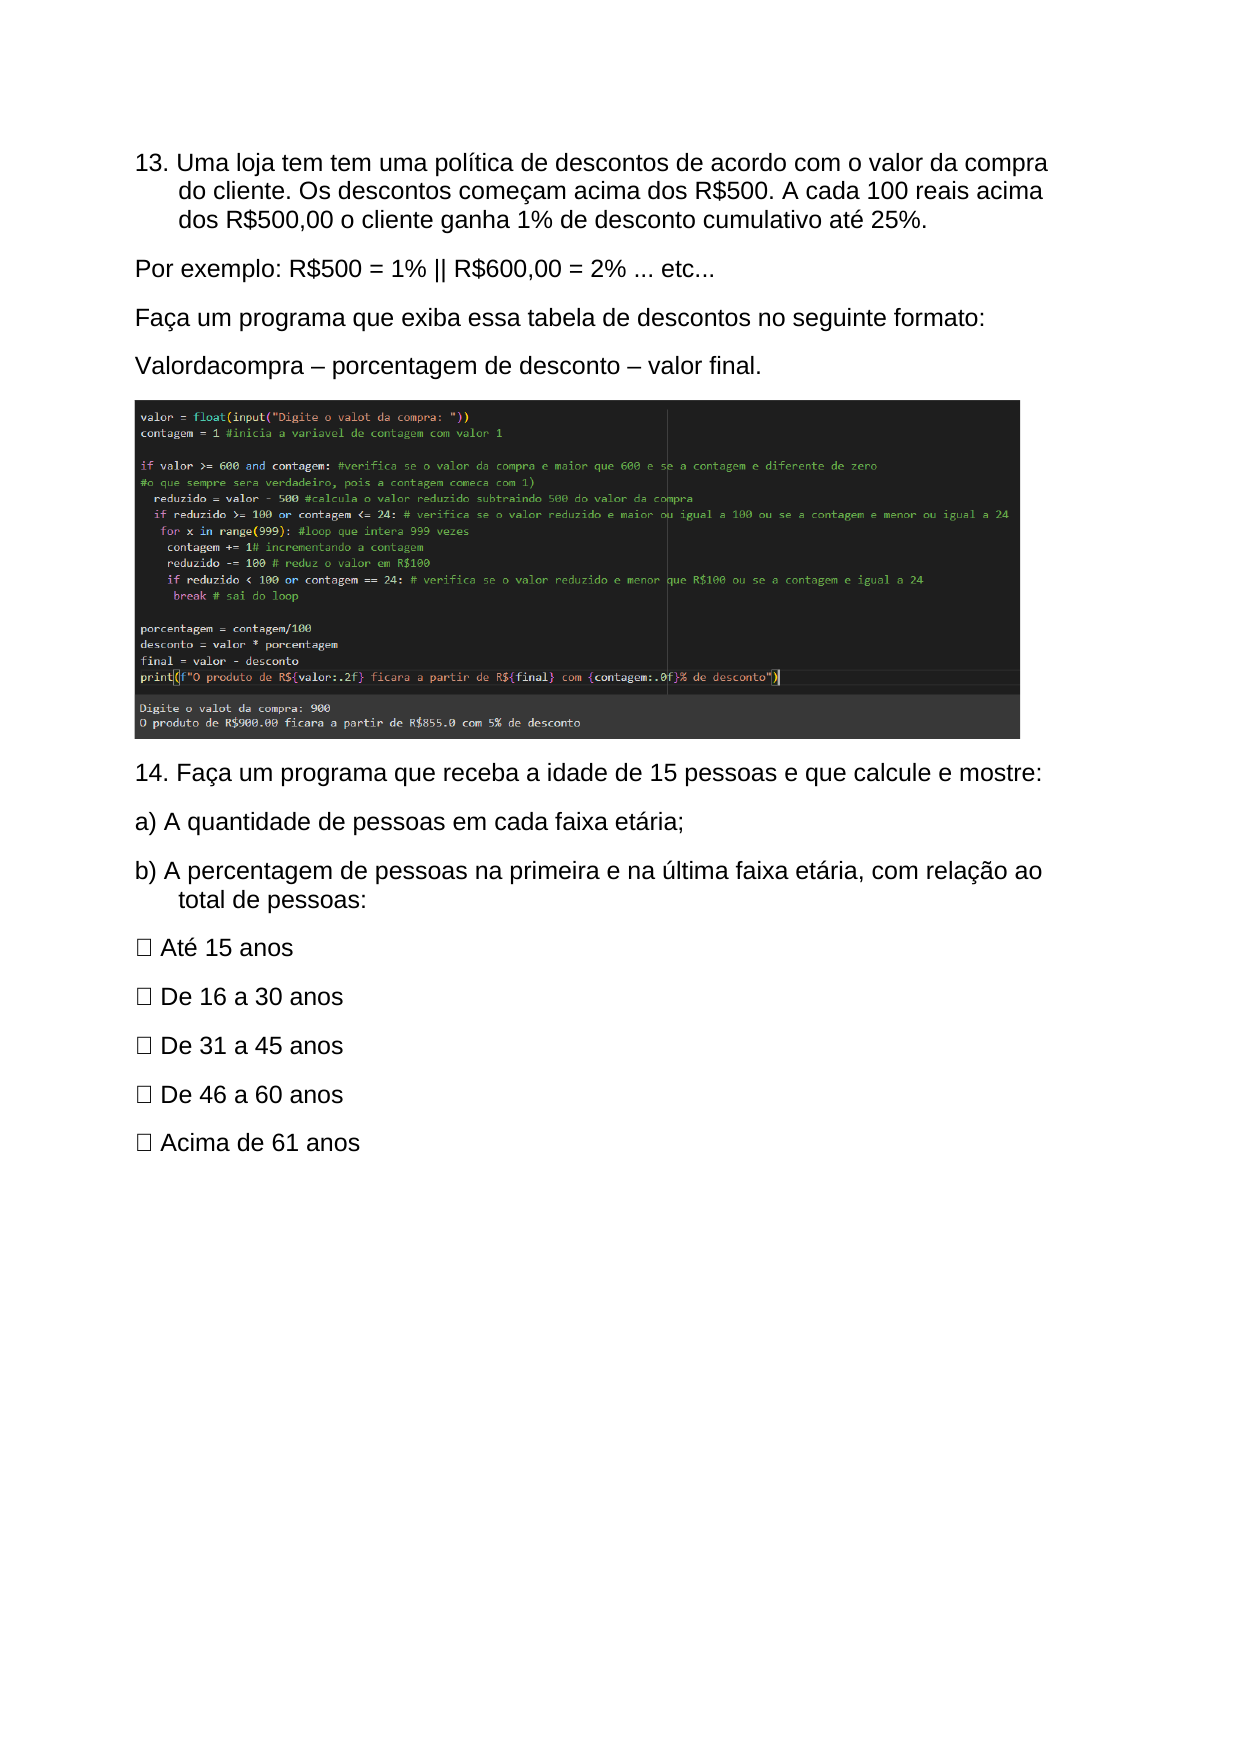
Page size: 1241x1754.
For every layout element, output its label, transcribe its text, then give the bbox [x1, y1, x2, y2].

text  De 31 a 45 anos [134, 1031, 1063, 1059]
text b) A percentagem de pessoas na primeira e na última faixa etária, com relação ao total de pessoas: [134, 856, 1063, 913]
text 14. Faça um programa que receba a idade de 15 pessoas e que calcule e mostre: [134, 758, 1063, 787]
text  De 46 a 60 anos [134, 1079, 1063, 1108]
text Faça um programa que exiba essa tabela de descontos no seguinte formato: [134, 303, 1063, 331]
text  De 16 a 30 anos [134, 982, 1063, 1011]
picture [134, 400, 1021, 739]
text 13. Uma loja tem tem uma política de descontos de acordo com o valor da compra do cliente. Os descontos começam acima dos R$500. A cada 100 reais acima dos R$500,00 o cliente ganha 1% de desconto cumulativo até 25%. [134, 148, 1063, 234]
text Por exemplo: R$500 = 1% || R$600,00 = 2% ... etc... [134, 254, 1063, 283]
text Valordacompra – porcentagem de desconto – valor final. [134, 351, 1063, 380]
text a) A quantidade de pessoas em cada faixa etária; [134, 807, 1063, 836]
text  Até 15 anos [134, 933, 1063, 962]
text  Acima de 61 anos [134, 1128, 1063, 1157]
